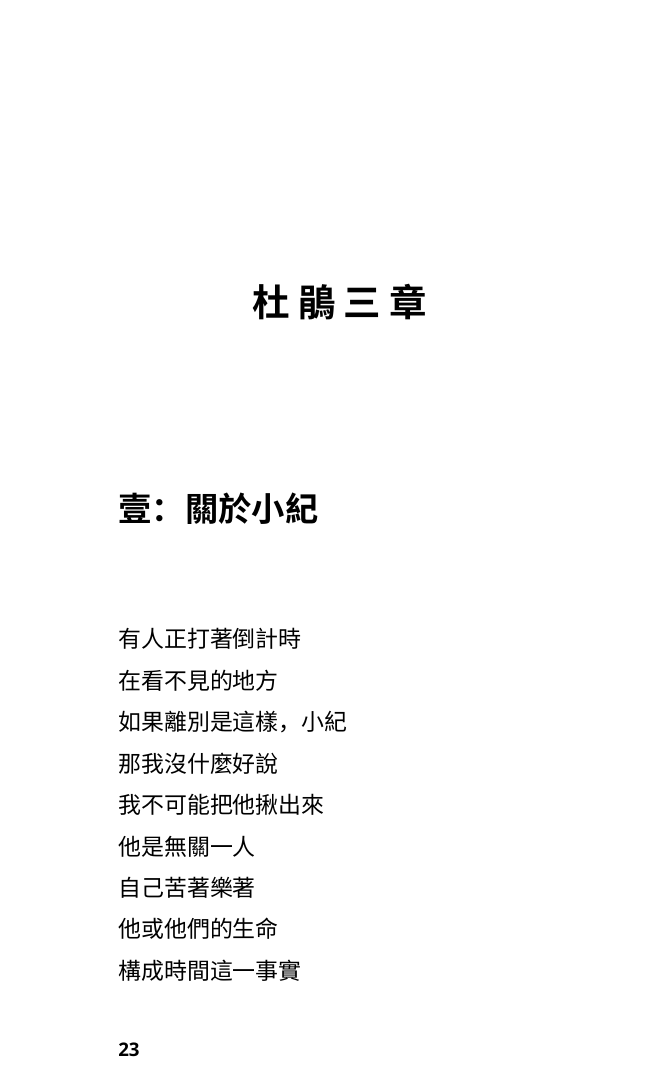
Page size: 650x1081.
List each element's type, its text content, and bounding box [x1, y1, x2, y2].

text 杜 鵑 三 章 [118, 273, 561, 327]
text 在看不見的地方 [118, 662, 561, 696]
text 那我沒什麼好說 [118, 745, 561, 779]
text 壹：關於小紀 [118, 483, 561, 531]
text 我不可能把他揪出來 [118, 787, 561, 820]
text 如果離別是這樣，小紀 [118, 704, 561, 737]
text 構成時間這一事實 [118, 953, 561, 986]
text 自己苦著樂著 [118, 870, 561, 903]
text 他或他們的生命 [118, 911, 561, 944]
text 有人正打著倒計時 [118, 621, 561, 654]
text 他是無關一人 [118, 828, 561, 862]
